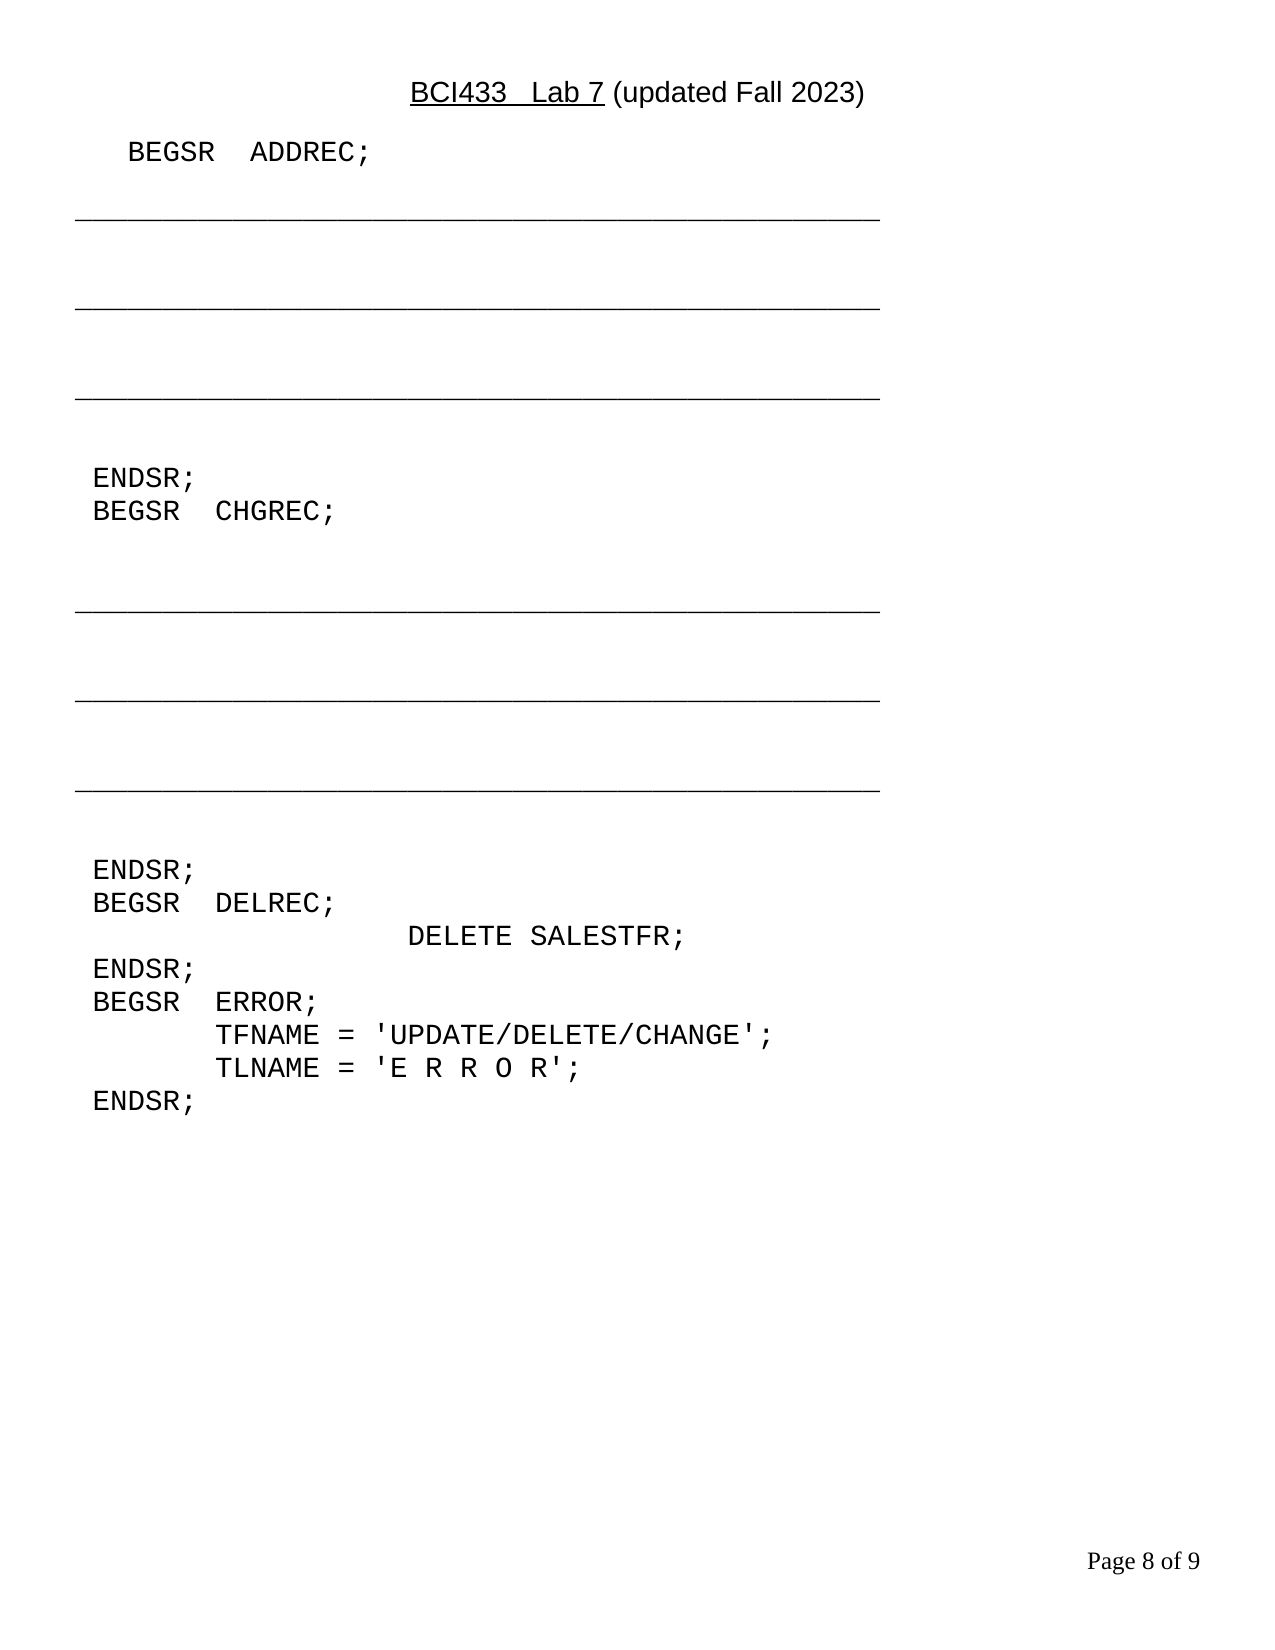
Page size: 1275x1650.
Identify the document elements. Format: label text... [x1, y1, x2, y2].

text ENDSR; [75, 855, 1200, 888]
text ENDSR; [75, 463, 1200, 496]
text TLNAME = 'E R R O R'; [75, 1053, 1200, 1086]
text ENDSR; [75, 1086, 1200, 1119]
text TFNAME = 'UPDATE/DELETE/CHANGE'; [75, 1020, 1200, 1053]
text ______________________________________________ [75, 170, 1200, 227]
text ______________________________________________ [75, 260, 1200, 317]
text BEGSR CHGREC; [75, 496, 1200, 529]
text DELETE SALESTFR; [75, 921, 1200, 954]
text BEGSR DELREC; [75, 888, 1200, 921]
text ENDSR; [75, 954, 1200, 987]
text ______________________________________________ [75, 741, 1200, 798]
text ______________________________________________ [75, 652, 1200, 708]
text ______________________________________________ [75, 562, 1200, 619]
text ______________________________________________ [75, 350, 1200, 406]
text BEGSR ADDREC; [75, 137, 1200, 170]
text BEGSR ERROR; [75, 987, 1200, 1020]
